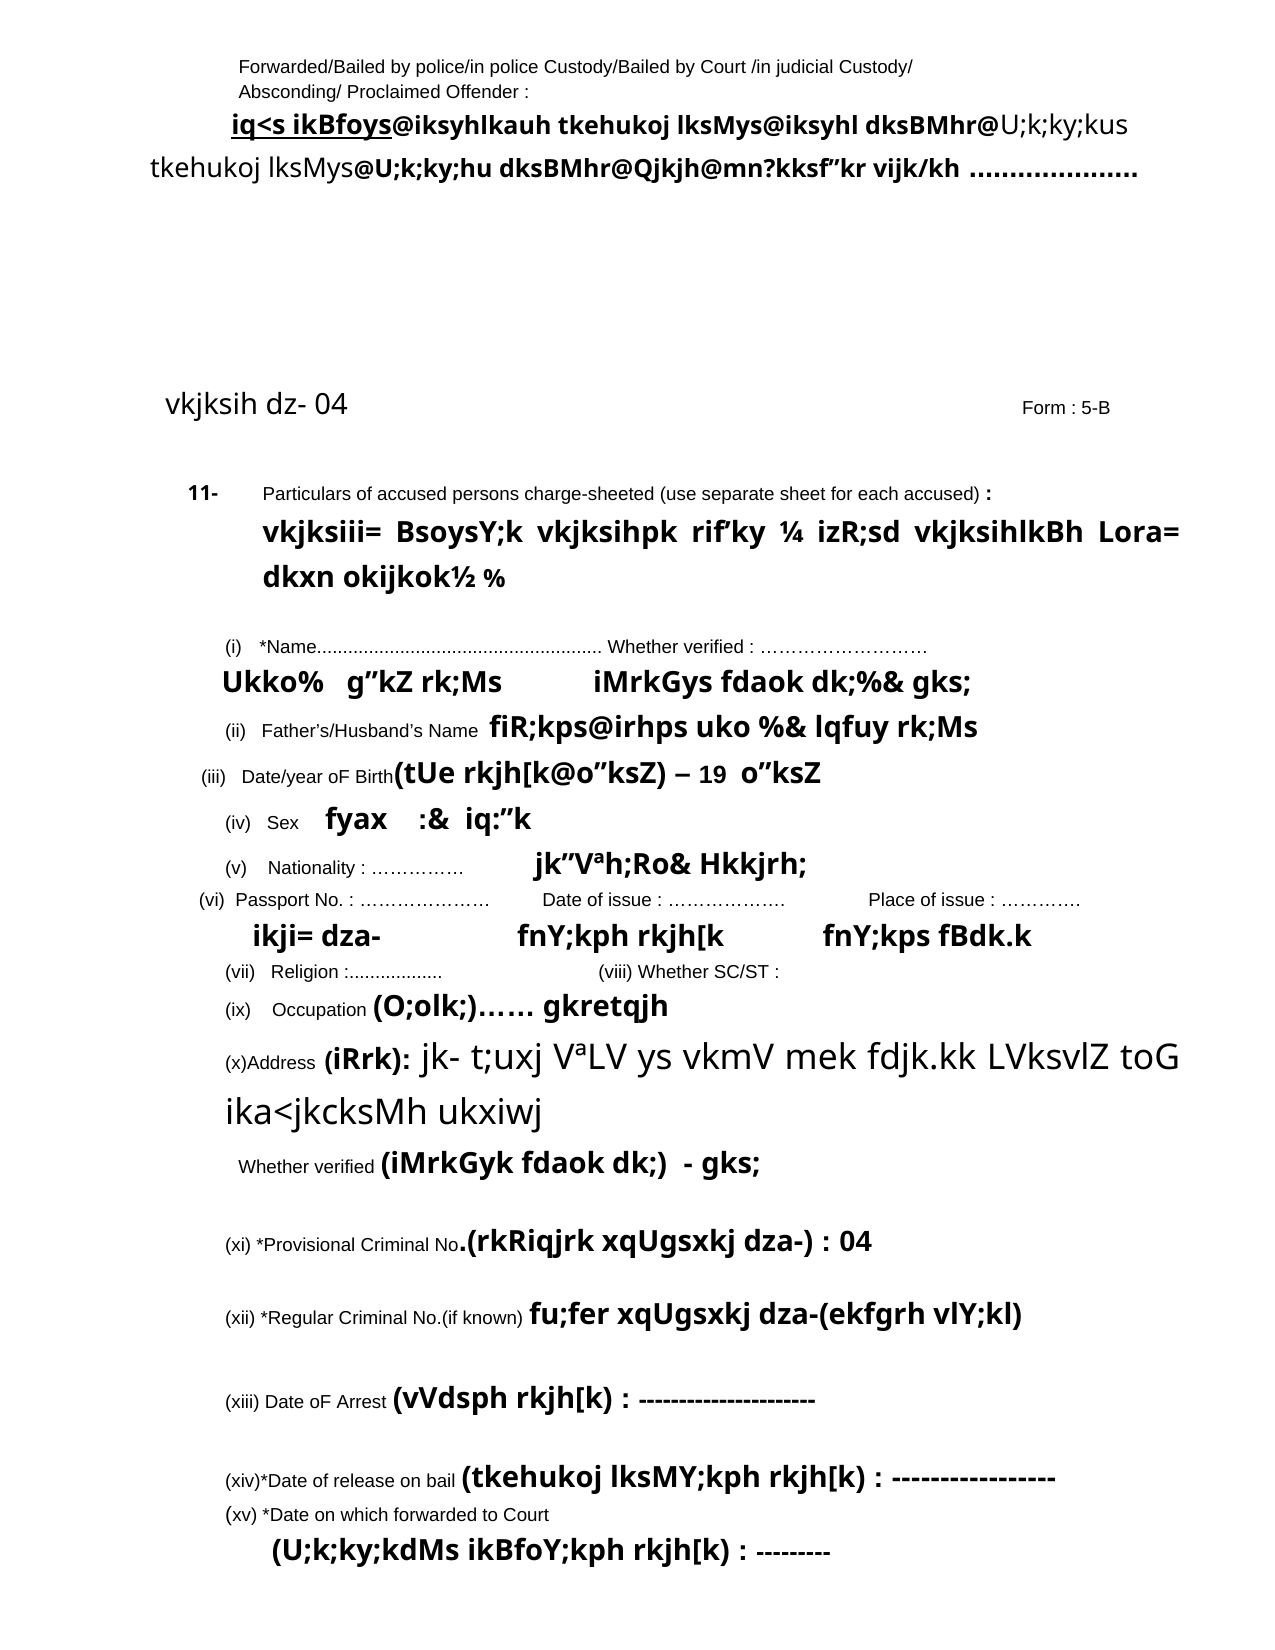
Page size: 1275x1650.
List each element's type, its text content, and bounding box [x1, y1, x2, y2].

text (iii) Date/year oF Birth(tUe rkjh[k@o”ksZ) – 19 o”ksZ [150, 752, 1181, 792]
text vkjksih dz- 04 Form : 5-B [150, 383, 1181, 423]
text (ix) Occupation (O;olk;)…… gkretqjh [150, 986, 1181, 1025]
text (xi) *Provisional Criminal No.(rkRiqjrk xqUgsxkj dza-) : 04 [150, 1220, 1181, 1260]
text Absconding/ Proclaimed Offender : [150, 81, 1181, 103]
text (xv) *Date on which forwarded to Court [150, 1502, 1181, 1526]
text (iv) Sex fyax :& iq:”k (v) Nationality : …………… jk”Vªh;Ro& Hkkjrh; [225, 798, 1181, 883]
text (xiv)*Date of release on bail (tkehukoj lksMY;kph rkjh[k) : ----------------- [150, 1456, 1181, 1496]
text (U;k;ky;kdMs ikBfoY;kph rkjh[k) : --------- [150, 1529, 1181, 1569]
list Particulars of accused persons charge-sheeted (use separate sheet for each accused) : [187, 478, 1181, 507]
text (vii) Religion :.................. (viii) Whether SC/ST : [150, 961, 1181, 982]
text (xii) *Regular Criminal No.(if known) fu;fer xqUgsxkj dza-(ekfgrh vlY;kl) [150, 1293, 1181, 1333]
text vkjksiii= BsoysY;k vkjksihpk rif’ky ¼ izR;sd vkjksihlkBh Lora= dkxn okijkok½ % [262, 511, 1181, 596]
text ikji= dza- fnY;kph rkjh[k fnY;kps fBdk.k [150, 915, 1181, 955]
text Forwarded/Bailed by police/in police Custody/Bailed by Court /in judicial Custody/ [150, 56, 1181, 78]
text Ukko% g”kZ rk;Ms iMrkGys fdaok dk;%& gks; [150, 661, 1181, 701]
text (vi) Passport No. : ………………… Date of issue : ………………. Place of issue : …………. [150, 889, 1181, 911]
text (ii) Father’s/Husband’s Name fiR;kps@irhps uko %& lqfuy rk;Ms [150, 707, 1181, 746]
text iq<s ikBfoys@iksyhlkauh tkehukoj lksMys@iksyhl dksBMhr@U;k;ky;kus tkehukoj lksMys@U;k;ky;hu dksBMhr@Qjkjh@mn?kksf”kr vijk/kh ..................... [150, 106, 1181, 185]
text Whether verified (iMrkGyk fdaok dk;) - gks; [225, 1142, 1181, 1182]
text (i) *Name....................................................... Whether verified : ……………………… [225, 635, 1181, 657]
text (x)Address (iRrk): jk- t;uxj VªLV ys vkmV mek fdjk.kk LVksvlZ toG ika<jkcksMh ukxiwj [225, 1031, 1181, 1135]
text (xiii) Date oF Arrest (vVdsph rkjh[k) : ---------------------- [150, 1377, 1181, 1417]
